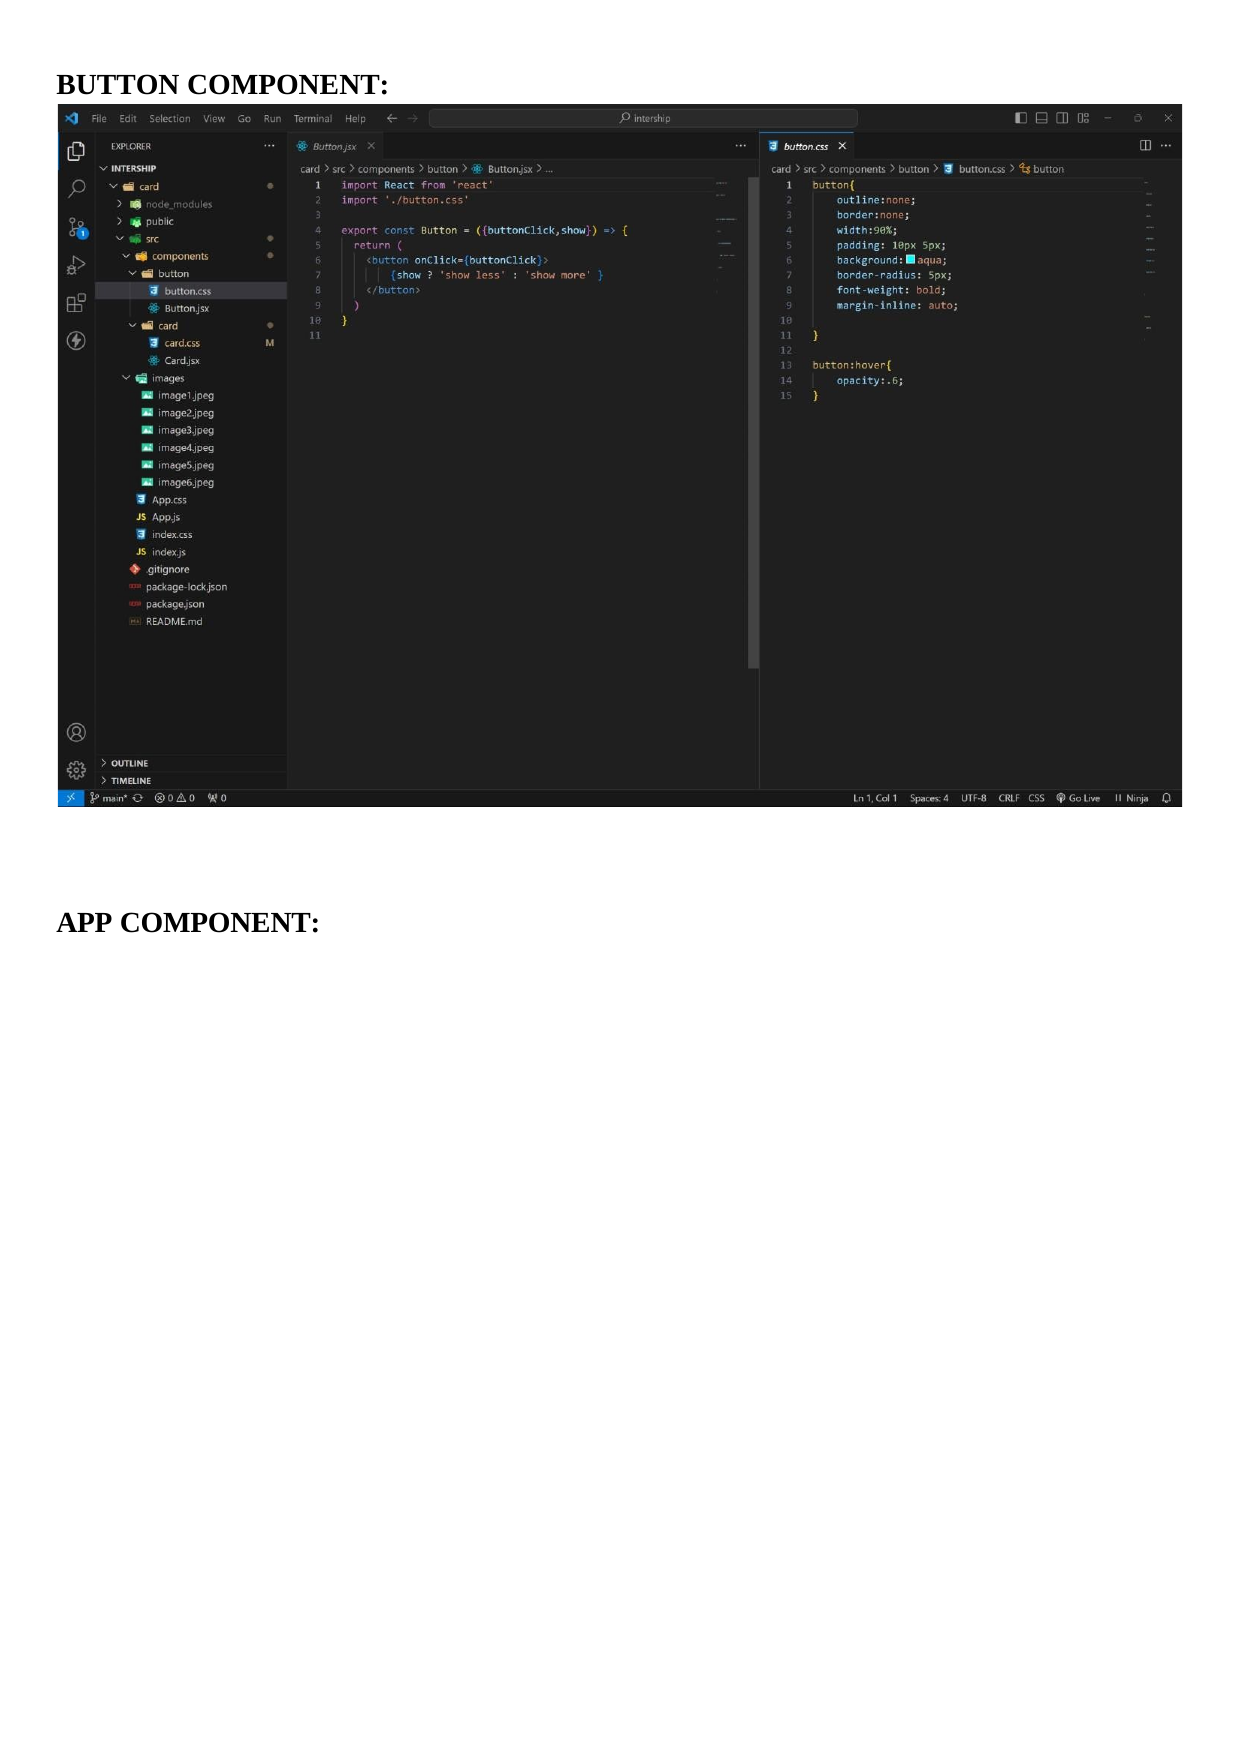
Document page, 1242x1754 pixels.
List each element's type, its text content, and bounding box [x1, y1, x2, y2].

text APP COMPONENT: [56, 905, 1196, 939]
text BUTTON COMPONENT: [56, 67, 1196, 100]
picture [57, 104, 1183, 807]
